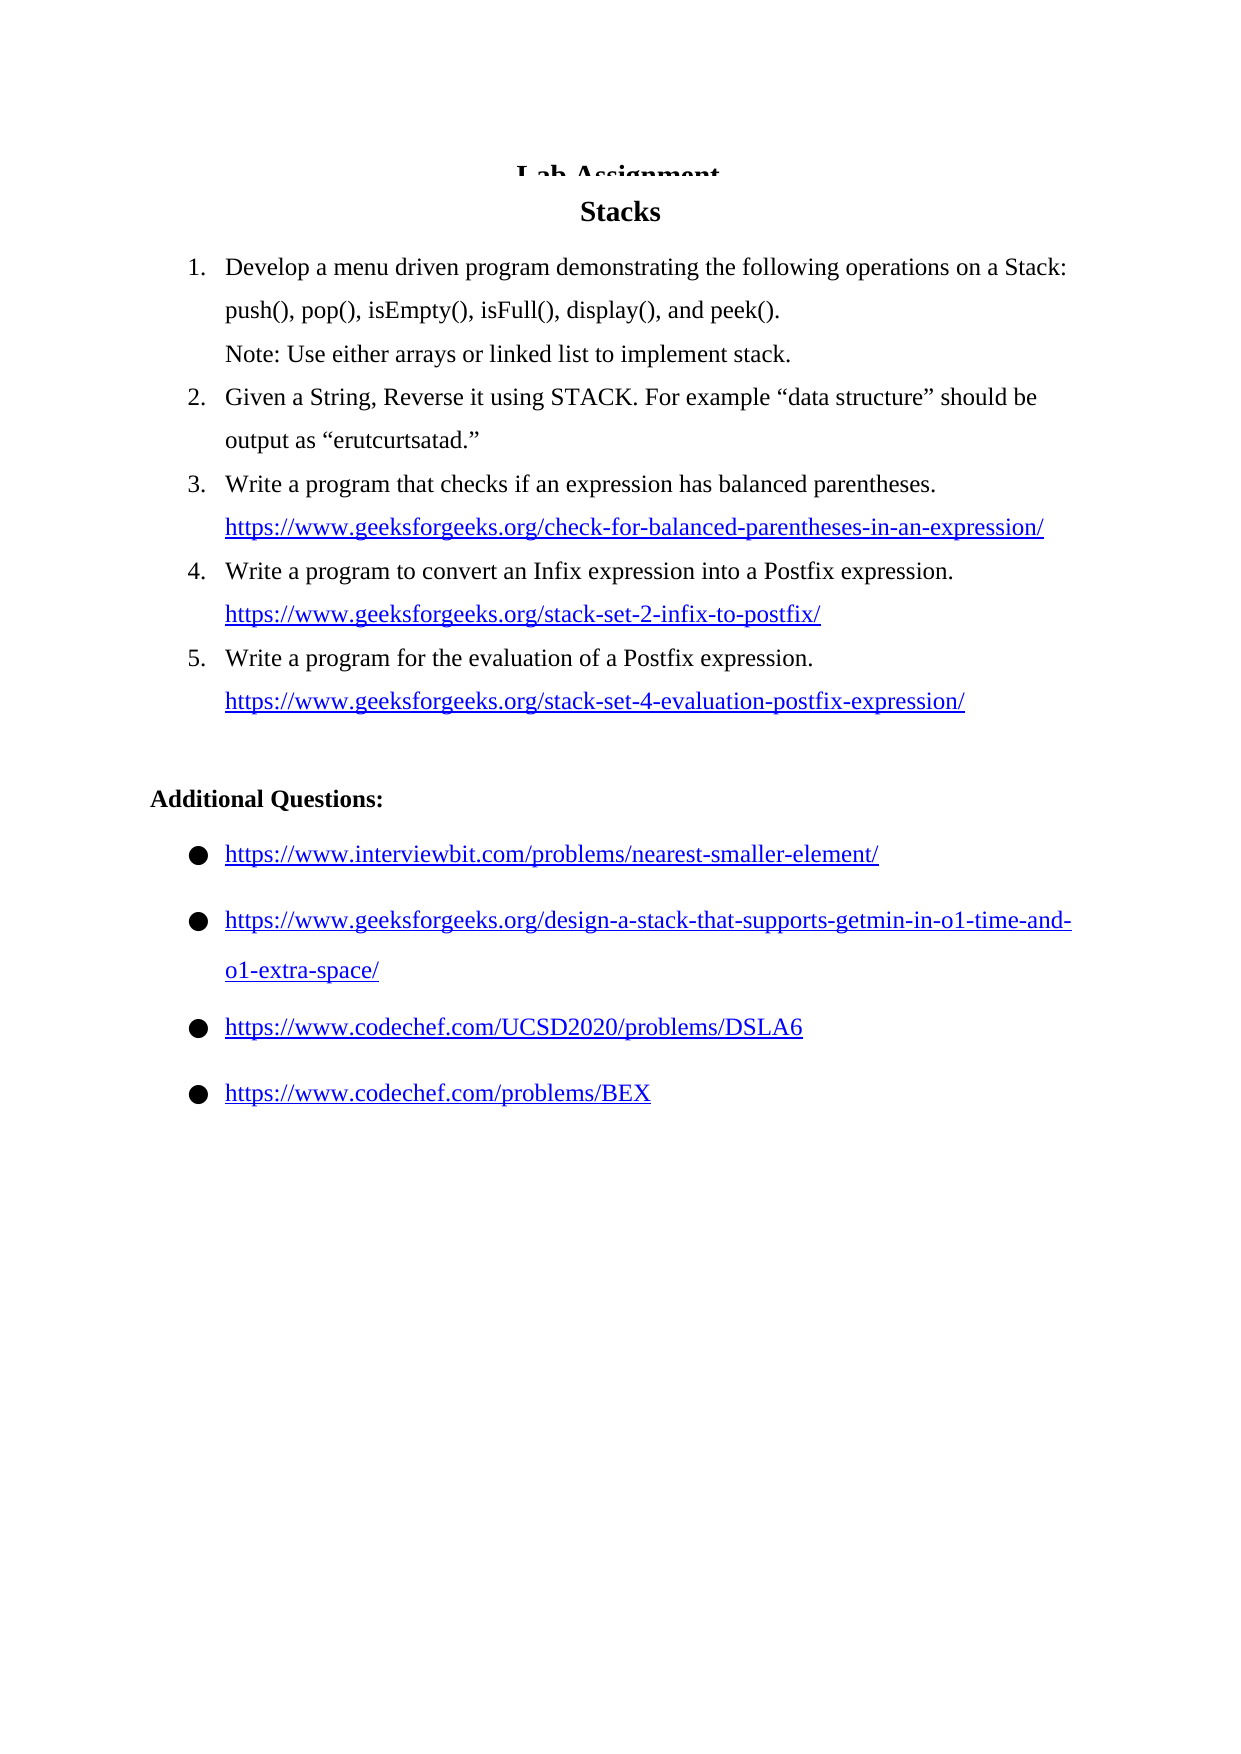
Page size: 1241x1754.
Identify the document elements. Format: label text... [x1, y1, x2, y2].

list Write a program for the evaluation of a Postfix expression. https://www.geeksforgeeks.org/stack-set-4-evaluation-postfix-expression/ [187, 643, 966, 715]
list https://www.geeksforgeeks.org/design-a-stack-that-supports-getmin-in-o1-time-and- o1-extra-space/ [187, 891, 1072, 984]
subtitle Additional Questions: [150, 784, 1103, 813]
list https://www.codechef.com/UCSD2020/problems/DSLA6 [187, 998, 1103, 1050]
text Note: Use either arrays or linked list to implement stack. [225, 339, 1103, 368]
list https://www.interviewbit.com/problems/nearest-smaller-element/ [187, 826, 1103, 877]
list Write a program to convert an Infix expression into a Postfix expression. https://www.geeksforgeeks.org/stack-set-2-infix-to-postfix/ [187, 556, 954, 628]
subtitle Stacks [412, 194, 828, 228]
list https://www.codechef.com/problems/BEX [187, 1064, 1103, 1115]
list Given a String, Reverse it using STACK. For example “data structure” should be output as “erutcurtsatad.” [187, 382, 1091, 454]
list Write a program that checks if an expression has balanced parentheses. https://www.geeksforgeeks.org/check-for-balanced-parentheses-in-an-expression/ [187, 469, 1045, 541]
list Develop a menu driven program demonstrating the following operations on a Stack: push(), pop(), isEmpty(), isFull(), display(), and peek(). [187, 252, 1090, 324]
